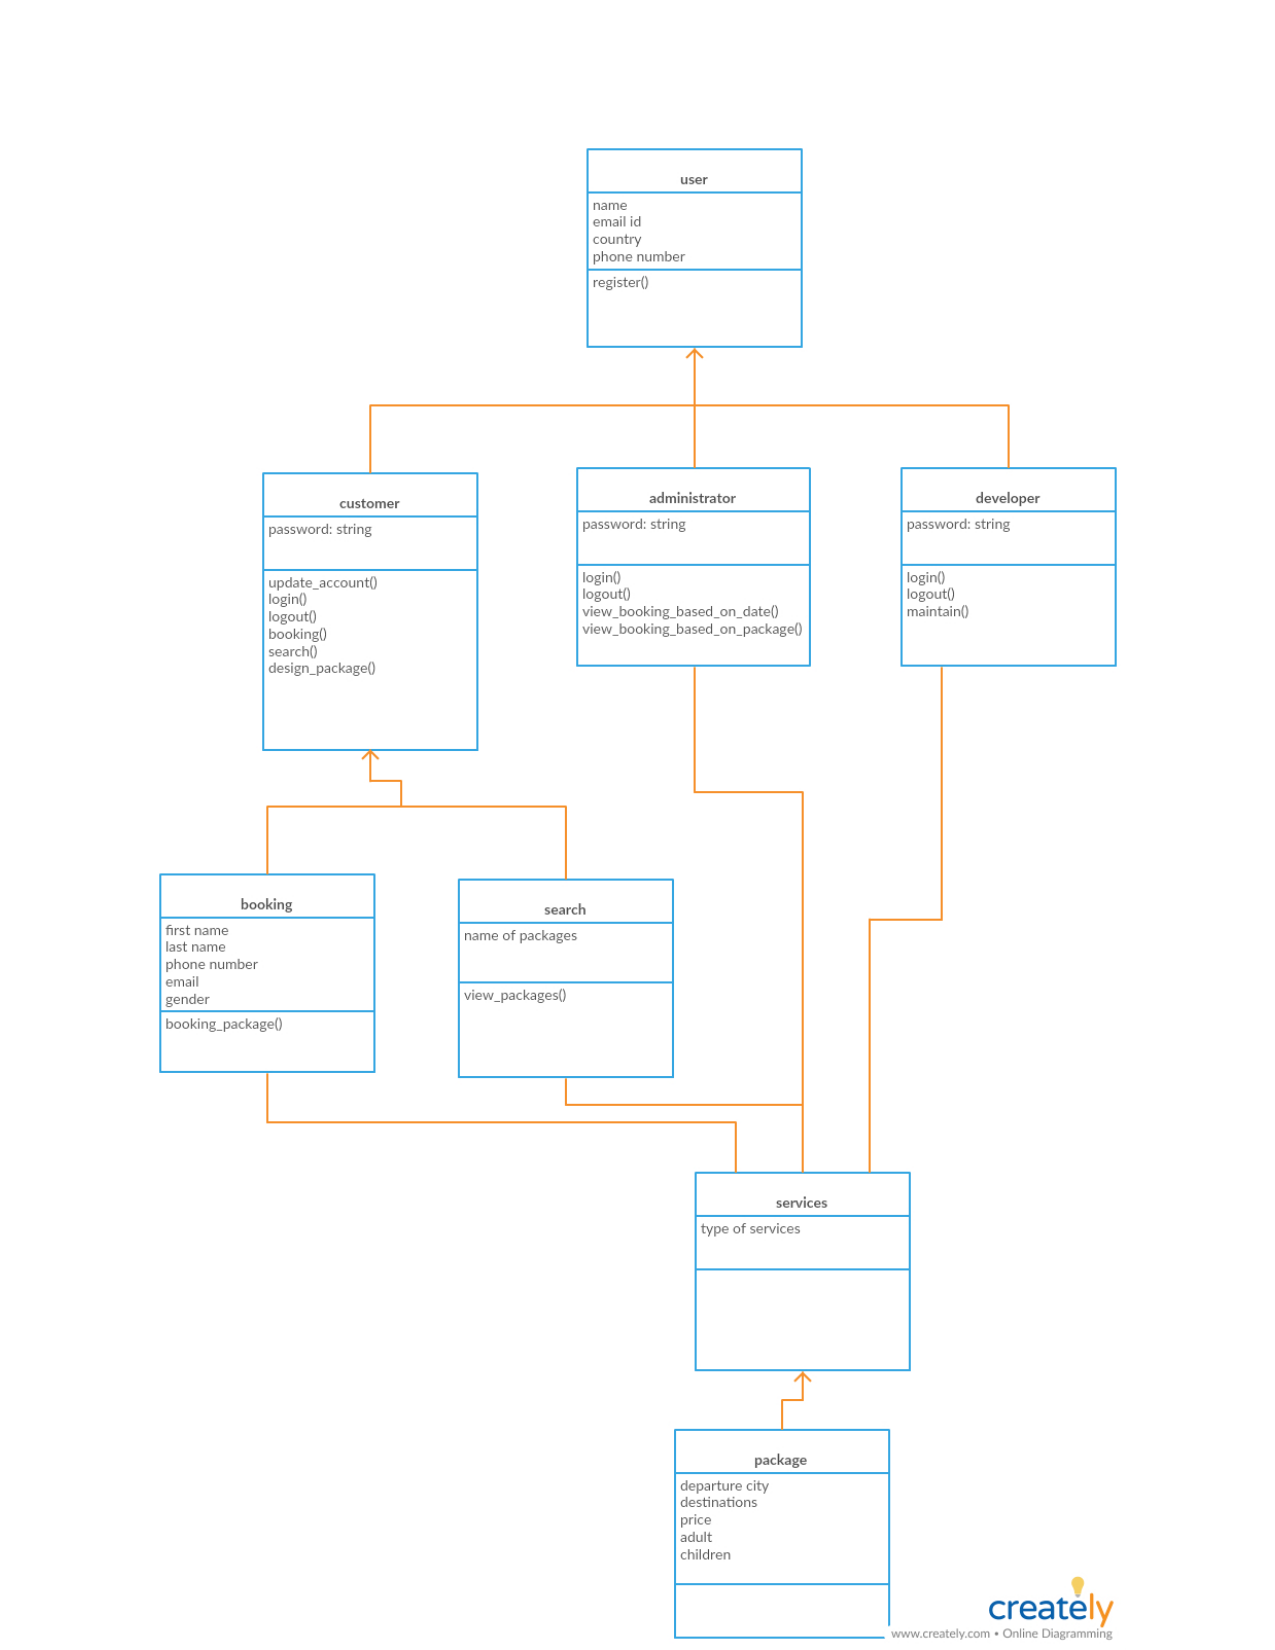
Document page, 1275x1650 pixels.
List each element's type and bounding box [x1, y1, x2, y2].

picture [149, 138, 1127, 1650]
